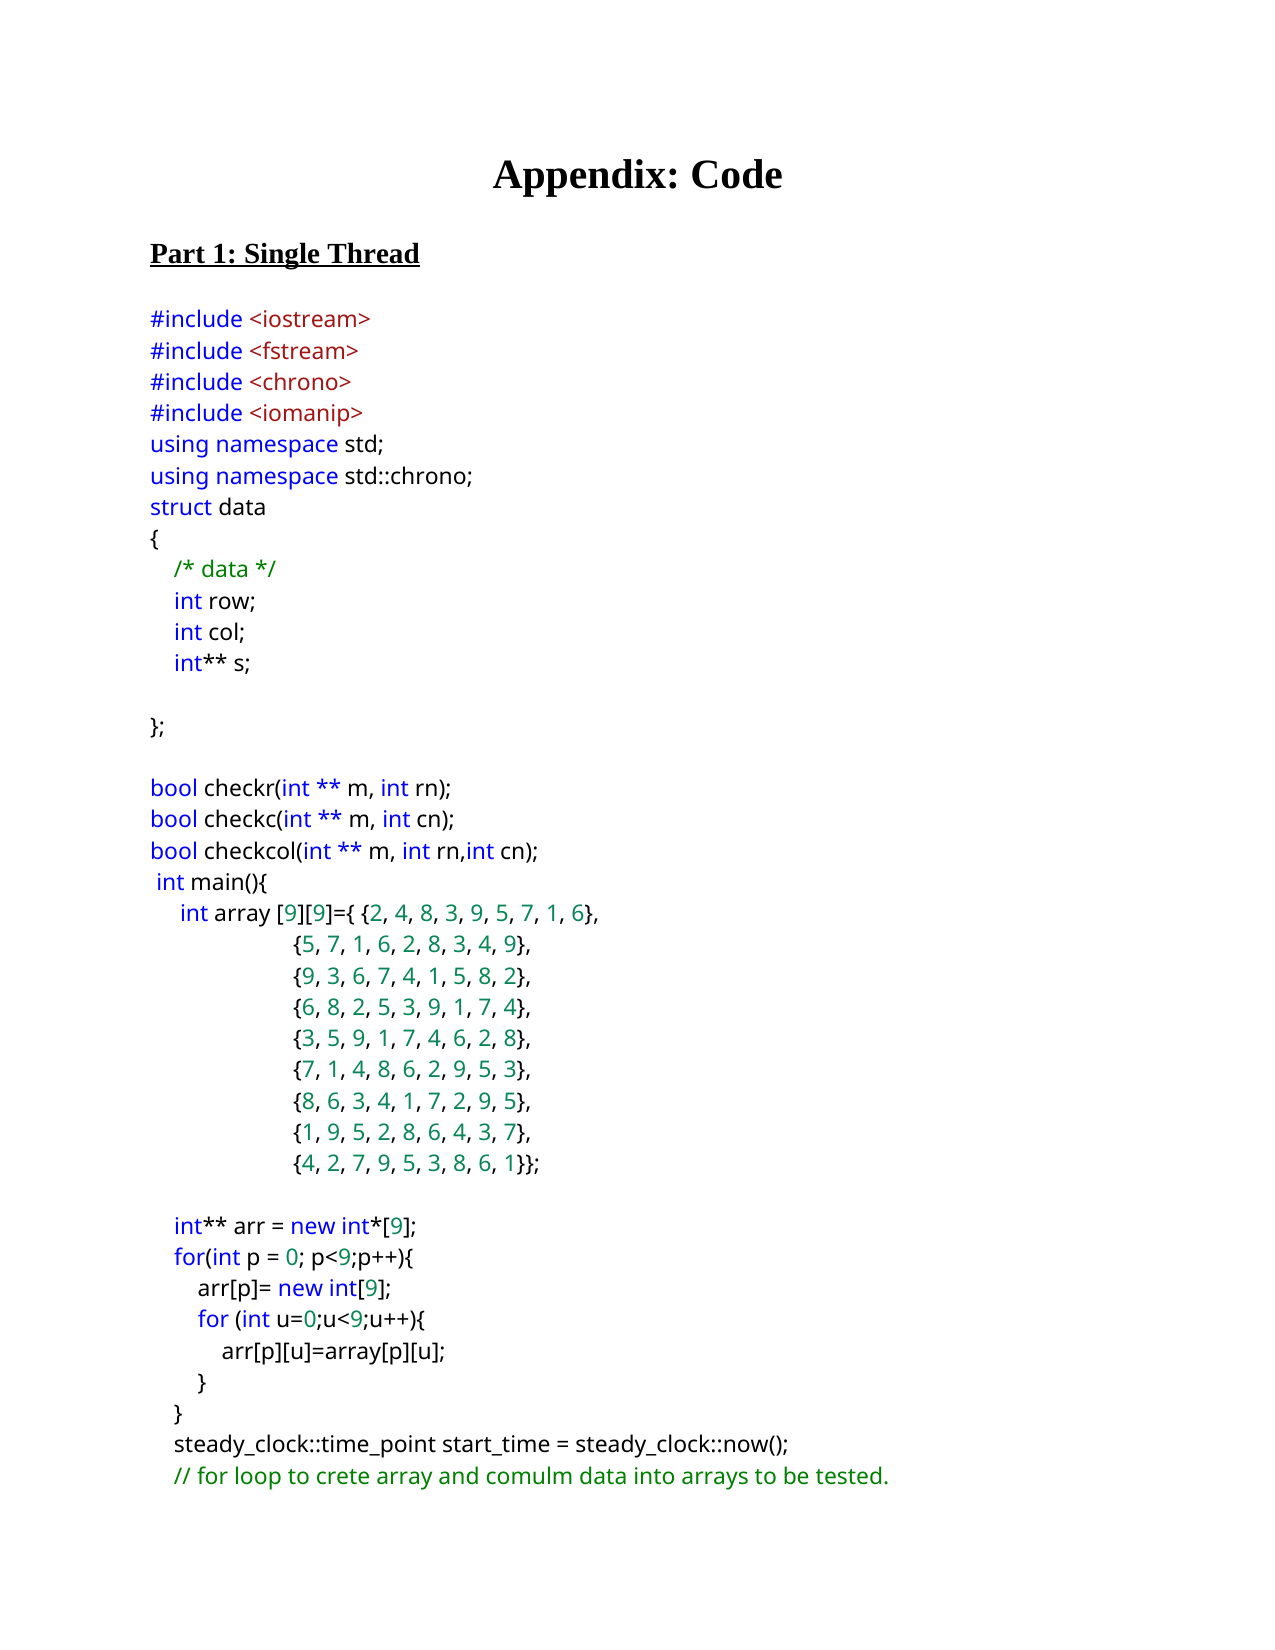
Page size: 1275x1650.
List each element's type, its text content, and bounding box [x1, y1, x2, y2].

text {9, 3, 6, 7, 4, 1, 5, 8, 2}, [150, 959, 1125, 991]
text {4, 2, 7, 9, 5, 3, 8, 6, 1}}; [150, 1147, 1125, 1178]
text steady_clock::time_point start_time = steady_clock::now(); [150, 1428, 1125, 1459]
text #include <iomanip> [150, 397, 1125, 428]
text bool checkcol(int ** m, int rn,int cn); [150, 834, 1125, 866]
text Appendix: Code [150, 150, 1125, 198]
text struct data [150, 491, 1125, 522]
text bool checkc(int ** m, int cn); [150, 803, 1125, 834]
text Part 1: Single Thread [150, 236, 1125, 270]
text int main(){ [150, 866, 1125, 897]
text { [150, 522, 1125, 553]
text } [150, 1397, 1125, 1428]
text #include <chrono> [150, 366, 1125, 397]
text /* data */ [150, 553, 1125, 584]
text {6, 8, 2, 5, 3, 9, 1, 7, 4}, [150, 991, 1125, 1022]
text bool checkr(int ** m, int rn); [150, 772, 1125, 803]
text }; [150, 709, 1125, 741]
text {1, 9, 5, 2, 8, 6, 4, 3, 7}, [150, 1116, 1125, 1147]
text {5, 7, 1, 6, 2, 8, 3, 4, 9}, [150, 928, 1125, 959]
text {3, 5, 9, 1, 7, 4, 6, 2, 8}, [150, 1022, 1125, 1053]
text using namespace std::chrono; [150, 459, 1125, 491]
text #include <fstream> [150, 334, 1125, 366]
text for (int u=0;u<9;u++){ [150, 1303, 1125, 1334]
text arr[p][u]=array[p][u]; [150, 1334, 1125, 1366]
text int row; [150, 584, 1125, 616]
text #include <iostream> [150, 303, 1125, 334]
text } [150, 1366, 1125, 1397]
text {7, 1, 4, 8, 6, 2, 9, 5, 3}, [150, 1053, 1125, 1084]
text {8, 6, 3, 4, 1, 7, 2, 9, 5}, [150, 1084, 1125, 1116]
text int col; [150, 616, 1125, 647]
text using namespace std; [150, 428, 1125, 459]
text int** arr = new int*[9]; [150, 1209, 1125, 1241]
text // for loop to crete array and comulm data into arrays to be tested. [150, 1459, 1125, 1491]
text arr[p]= new int[9]; [150, 1272, 1125, 1303]
text int** s; [150, 647, 1125, 678]
text for(int p = 0; p<9;p++){ [150, 1241, 1125, 1272]
text int array [9][9]={ {2, 4, 8, 3, 9, 5, 7, 1, 6}, [150, 897, 1125, 928]
